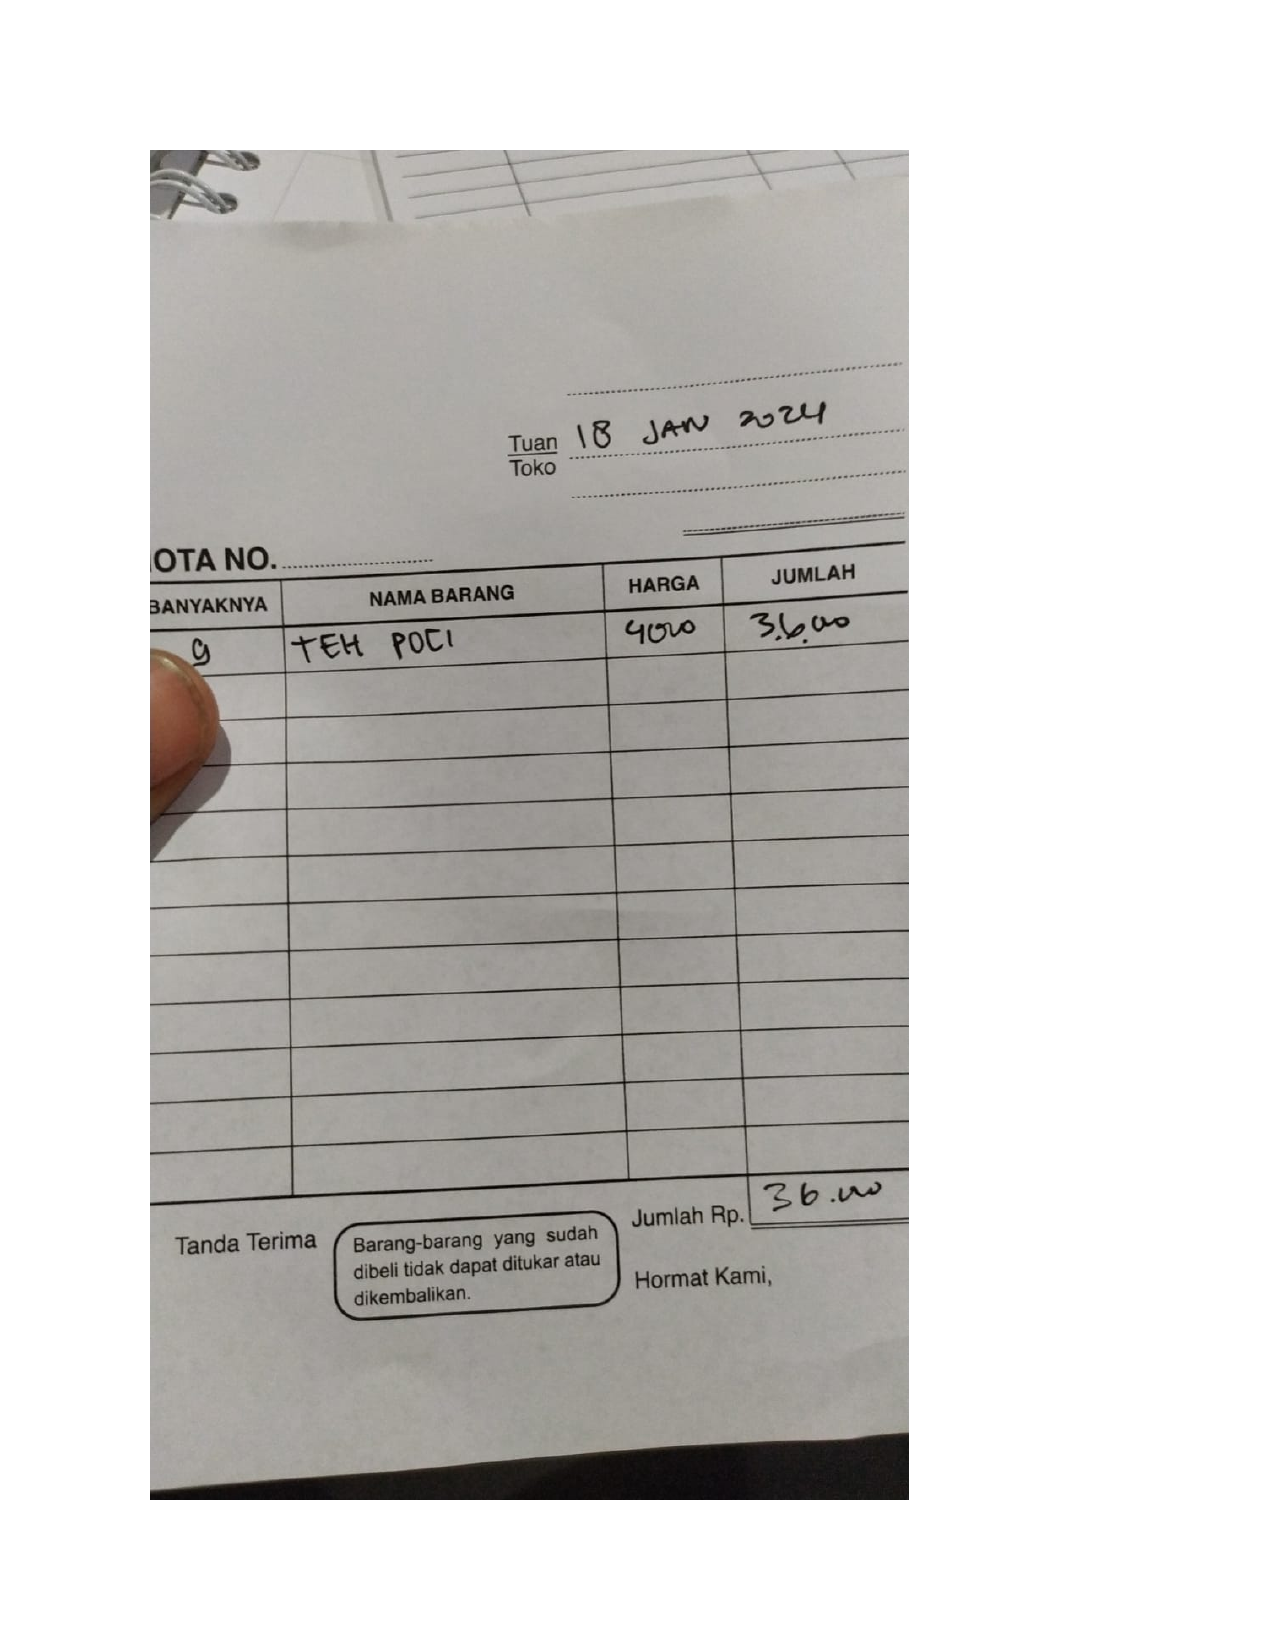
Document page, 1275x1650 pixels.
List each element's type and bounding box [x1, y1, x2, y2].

picture [150, 150, 909, 1500]
